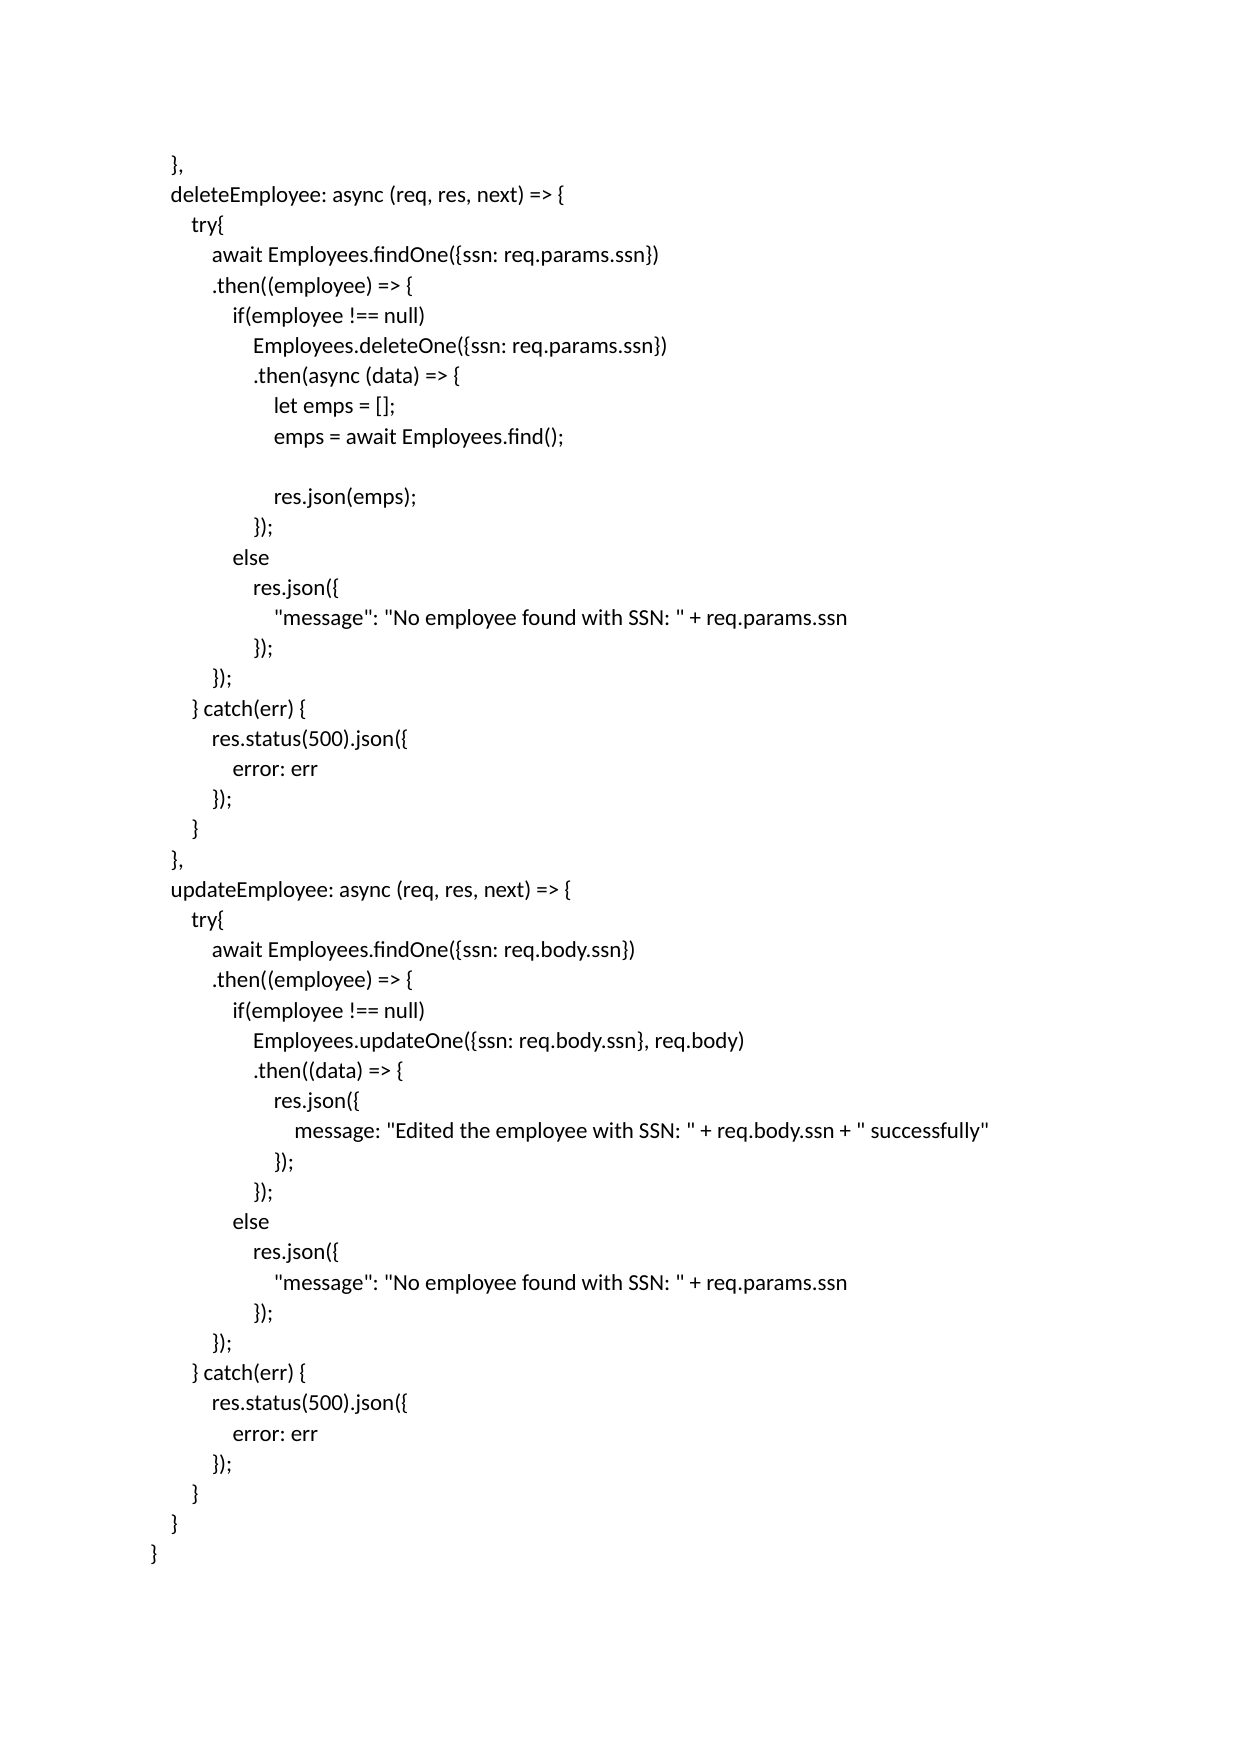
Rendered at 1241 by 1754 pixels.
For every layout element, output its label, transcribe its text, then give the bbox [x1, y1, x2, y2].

text res.json(emps); [150, 482, 1090, 510]
text await Employees.findOne({ssn: req.body.ssn}) [150, 935, 1090, 963]
text Employees.updateOne({ssn: req.body.ssn}, req.body) [150, 1026, 1090, 1054]
text } [150, 1509, 1090, 1537]
text res.json({ [150, 573, 1090, 601]
text emps = await Employees.find(); [150, 422, 1090, 450]
text } catch(err) { [150, 1358, 1090, 1386]
text if(employee !== null) [150, 996, 1090, 1024]
text }); [150, 633, 1090, 661]
text }); [150, 784, 1090, 812]
text await Employees.findOne({ssn: req.params.ssn}) [150, 241, 1090, 269]
text res.status(500).json({ [150, 1388, 1090, 1417]
text Employees.deleteOne({ssn: req.params.ssn}) [150, 331, 1090, 359]
text res.json({ [150, 1237, 1090, 1266]
text } [150, 814, 1090, 843]
text }); [150, 663, 1090, 692]
text updateEmployee: async (req, res, next) => { [150, 875, 1090, 903]
text }); [150, 1147, 1090, 1175]
text else [150, 1207, 1090, 1235]
text "message": "No employee found with SSN: " + req.params.ssn [150, 1268, 1090, 1296]
text }, [150, 150, 1090, 178]
text }); [150, 1298, 1090, 1326]
text }, [150, 845, 1090, 873]
text let emps = []; [150, 392, 1090, 420]
text try{ [150, 210, 1090, 238]
text }); [150, 1177, 1090, 1205]
text deleteEmployee: async (req, res, next) => { [150, 180, 1090, 208]
text .then((employee) => { [150, 271, 1090, 299]
text .then((employee) => { [150, 966, 1090, 994]
text .then(async (data) => { [150, 361, 1090, 389]
text }); [150, 512, 1090, 541]
text if(employee !== null) [150, 301, 1090, 329]
text message: "Edited the employee with SSN: " + req.body.ssn + " successfully" [150, 1117, 1090, 1145]
text error: err [150, 754, 1090, 782]
text error: err [150, 1419, 1090, 1447]
text } catch(err) { [150, 694, 1090, 722]
text }); [150, 1328, 1090, 1356]
text res.status(500).json({ [150, 724, 1090, 752]
text }); [150, 1449, 1090, 1477]
text .then((data) => { [150, 1056, 1090, 1084]
text else [150, 543, 1090, 571]
text res.json({ [150, 1086, 1090, 1114]
text "message": "No employee found with SSN: " + req.params.ssn [150, 603, 1090, 631]
text } [150, 1539, 1090, 1568]
text } [150, 1479, 1090, 1507]
text try{ [150, 905, 1090, 933]
